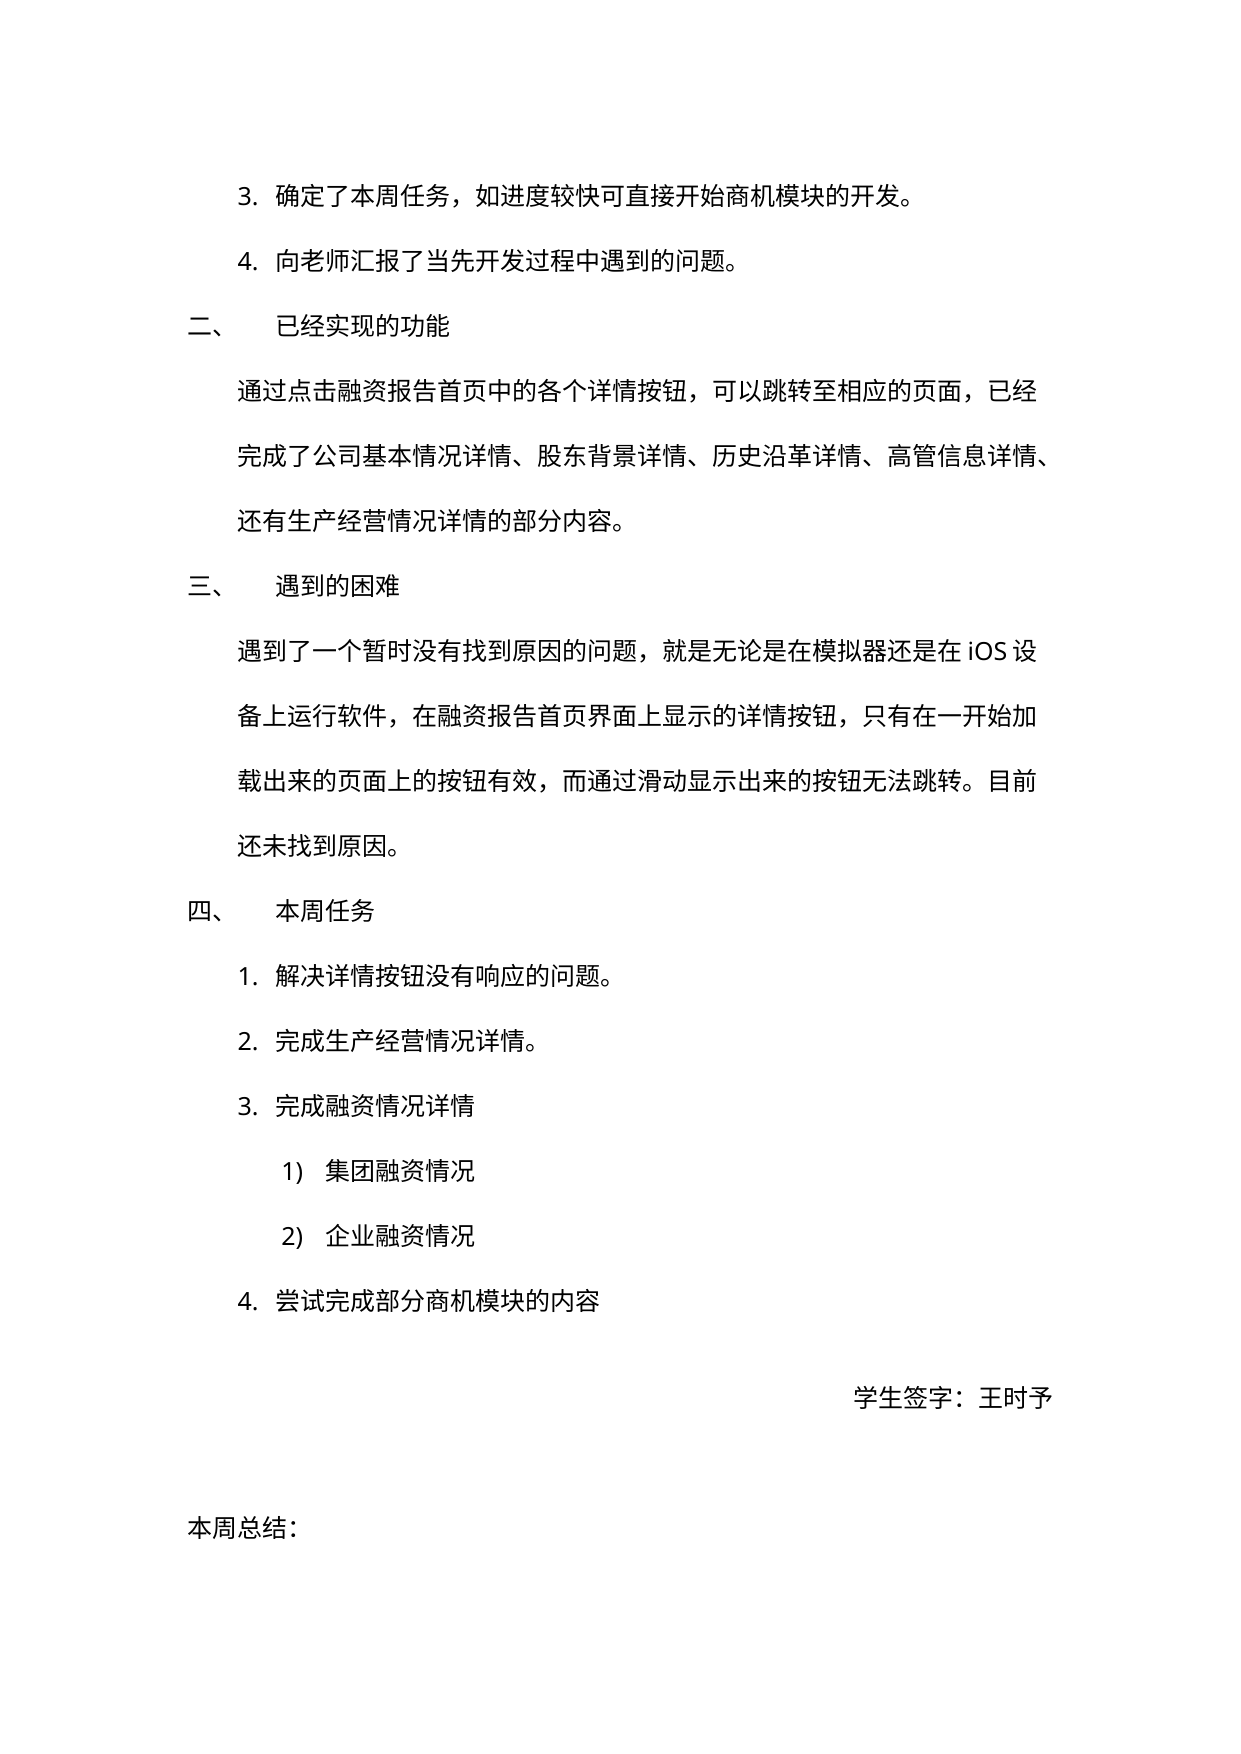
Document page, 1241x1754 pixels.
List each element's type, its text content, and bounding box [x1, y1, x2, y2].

list 尝试完成部分商机模块的内容 [237, 1267, 1053, 1332]
text 本周总结： [187, 1494, 1053, 1559]
list 完成融资情况详情 [237, 1072, 1053, 1137]
list 遇到的困难 [187, 552, 1053, 617]
list 集团融资情况 [281, 1137, 1053, 1202]
text 学生签字：王时予 [187, 1364, 1053, 1429]
list 向老师汇报了当先开发过程中遇到的问题。 [237, 227, 1053, 292]
list 企业融资情况 [281, 1202, 1053, 1267]
list 解决详情按钮没有响应的问题。 [237, 942, 1053, 1007]
list 完成生产经营情况详情。 [237, 1007, 1053, 1072]
list 遇到了一个暂时没有找到原因的问题，就是无论是在模拟器还是在iOS设备上运行软件，在融资报告首页界面上显示的详情按钮，只有在一开始加载出来的页面上的按钮有效，而通过滑动显示出来的按钮无法跳转。目前还未找到原因。 [237, 617, 1053, 877]
list 已经实现的功能 [187, 292, 1053, 357]
list 通过点击融资报告首页中的各个详情按钮，可以跳转至相应的页面，已经完成了公司基本情况详情、股东背景详情、历史沿革详情、高管信息详情、还有生产经营情况详情的部分内容。 [237, 357, 1053, 552]
list 确定了本周任务，如进度较快可直接开始商机模块的开发。 [237, 162, 1053, 227]
list 本周任务 [187, 877, 1053, 942]
